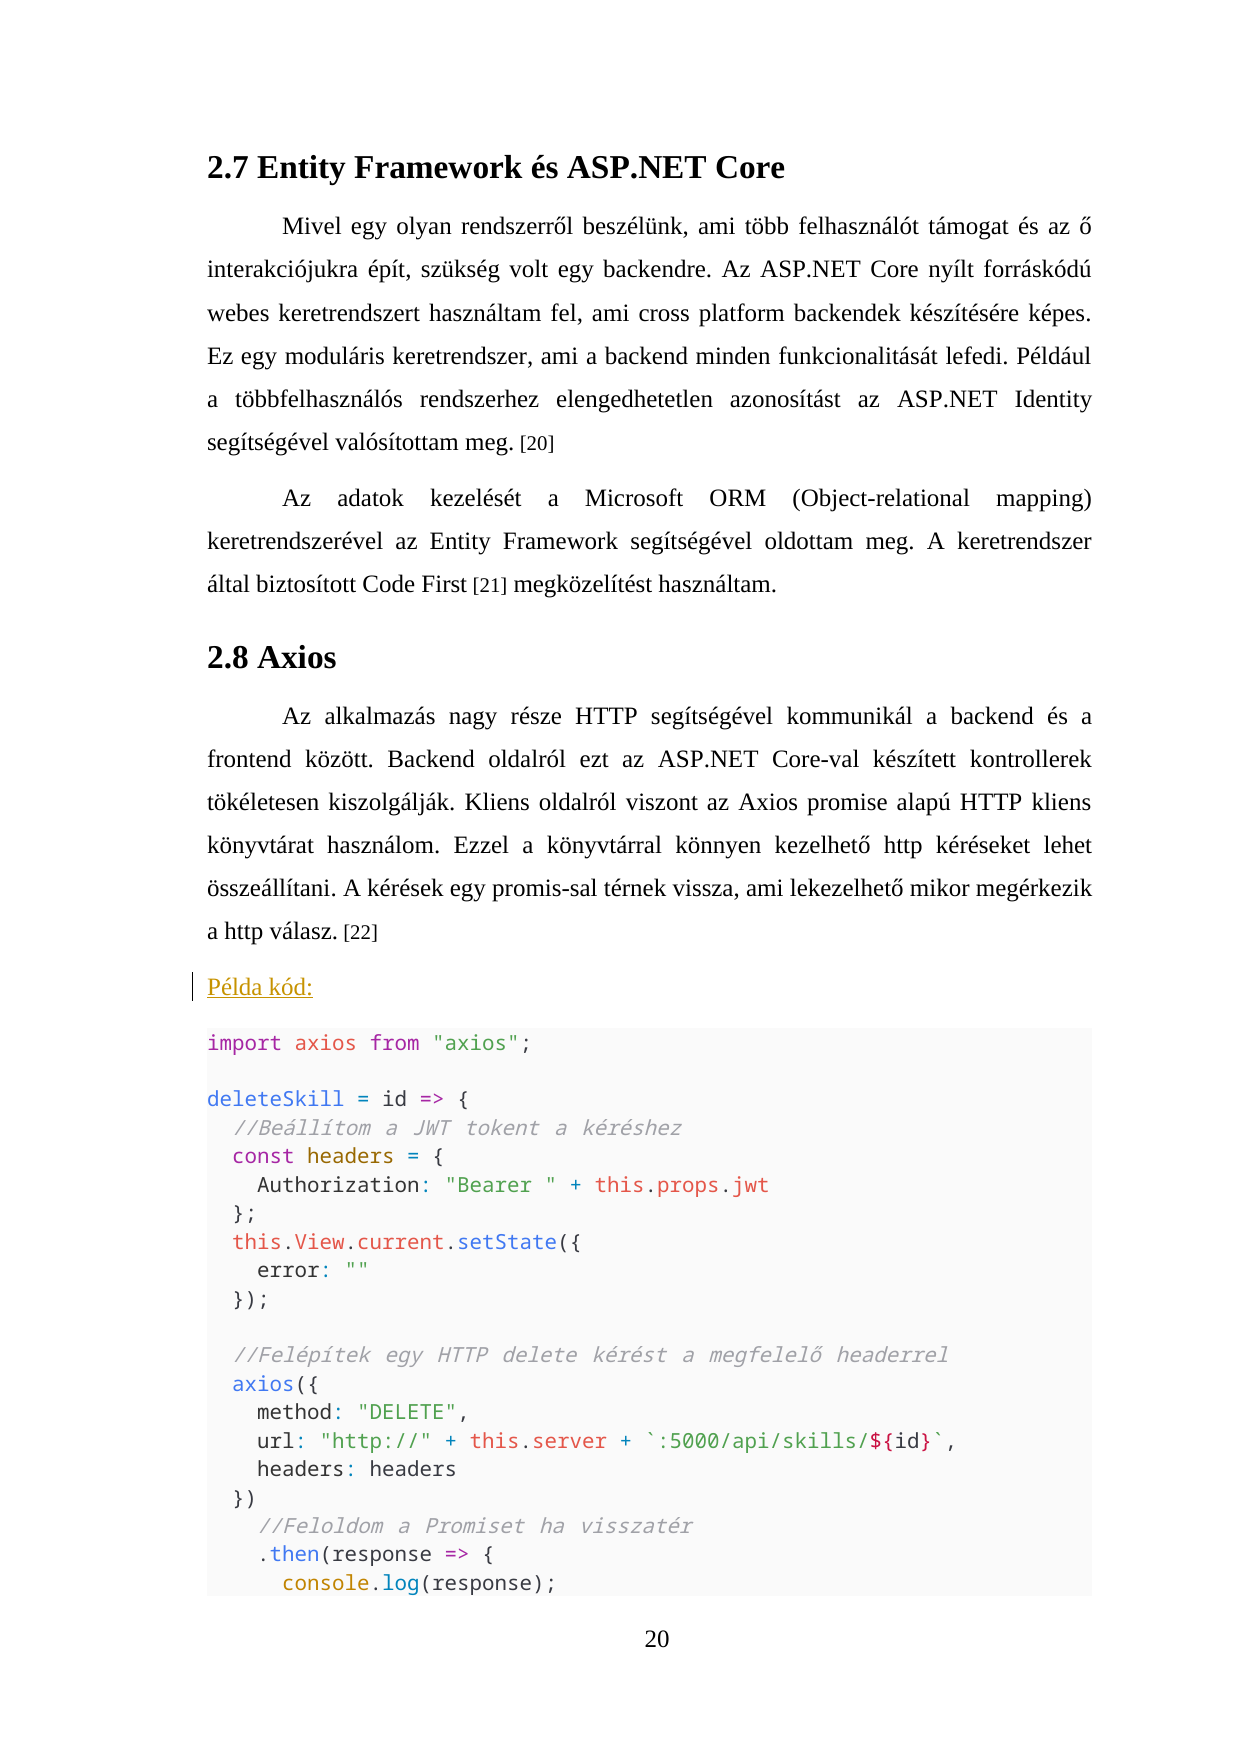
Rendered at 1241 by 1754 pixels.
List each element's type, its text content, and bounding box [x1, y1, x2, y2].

text axios({ [207, 1369, 1092, 1397]
text }) [207, 1483, 1092, 1511]
text }; [207, 1198, 1092, 1227]
text this.View.current.setState({ [207, 1227, 1092, 1255]
text import axios from "axios"; [207, 1028, 1092, 1056]
text }); [207, 1284, 1092, 1312]
text method: "DELETE", [207, 1397, 1092, 1426]
text Mivel egy olyan rendszerről beszélünk, ami több felhasználót támogat és az ő interakciójukra épít, szükség volt egy backendre. Az ASP.NET Core nyílt forráskódú webes keretrendszert használtam fel, ami cross platform backendek készítésére képes. Ez egy moduláris keretrendszer, ami a backend minden funkcionalitását lefedi. Például a többfelhasználós rendszerhez elengedhetetlen azonosítást az ASP.NET Identity segítségével valósítottam meg. [207, 211, 1092, 456]
text //Beállítom a JWT tokent a kéréshez [207, 1113, 1092, 1141]
text url: "http://" + this.server + `:5000/api/skills/${id}`, [207, 1426, 1092, 1454]
subtitle Axios [207, 637, 1092, 675]
text //Felépítek egy HTTP delete kérést a megfelelő headerrel [207, 1341, 1092, 1369]
text //Feloldom a Promiset ha visszatér [207, 1511, 1092, 1539]
text const headers = { [207, 1141, 1092, 1170]
text Authorization: "Bearer " + this.props.jwt [207, 1170, 1092, 1198]
subtitle Entity Framework és ASP.NET Core [207, 148, 1092, 186]
text deleteSkill = id => { [207, 1084, 1092, 1113]
text headers: headers [207, 1454, 1092, 1483]
text Az adatok kezelését a Microsoft ORM (Object-relational mapping) keretrendszerével az Entity Framework segítségével oldottam meg. A keretrendszer által biztosított Code First megközelítést használtam. [207, 483, 1092, 598]
text error: "" [207, 1255, 1092, 1284]
text .then(response => { [207, 1539, 1092, 1568]
text console.log(response); [207, 1568, 1092, 1596]
text Az alkalmazás nagy része HTTP segítségével kommunikál a backend és a frontend között. Backend oldalról ezt az ASP.NET Core-val készített kontrollerek tökéletesen kiszolgálják. Kliens oldalról viszont az Axios promise alapú HTTP kliens könyvtárat használom. Ezzel a könyvtárral könnyen kezelhető http kéréseket lehet összeállítani. A kérések egy promis-sal térnek vissza, ami lekezelhető mikor megérkezik a http válasz. [207, 701, 1092, 945]
